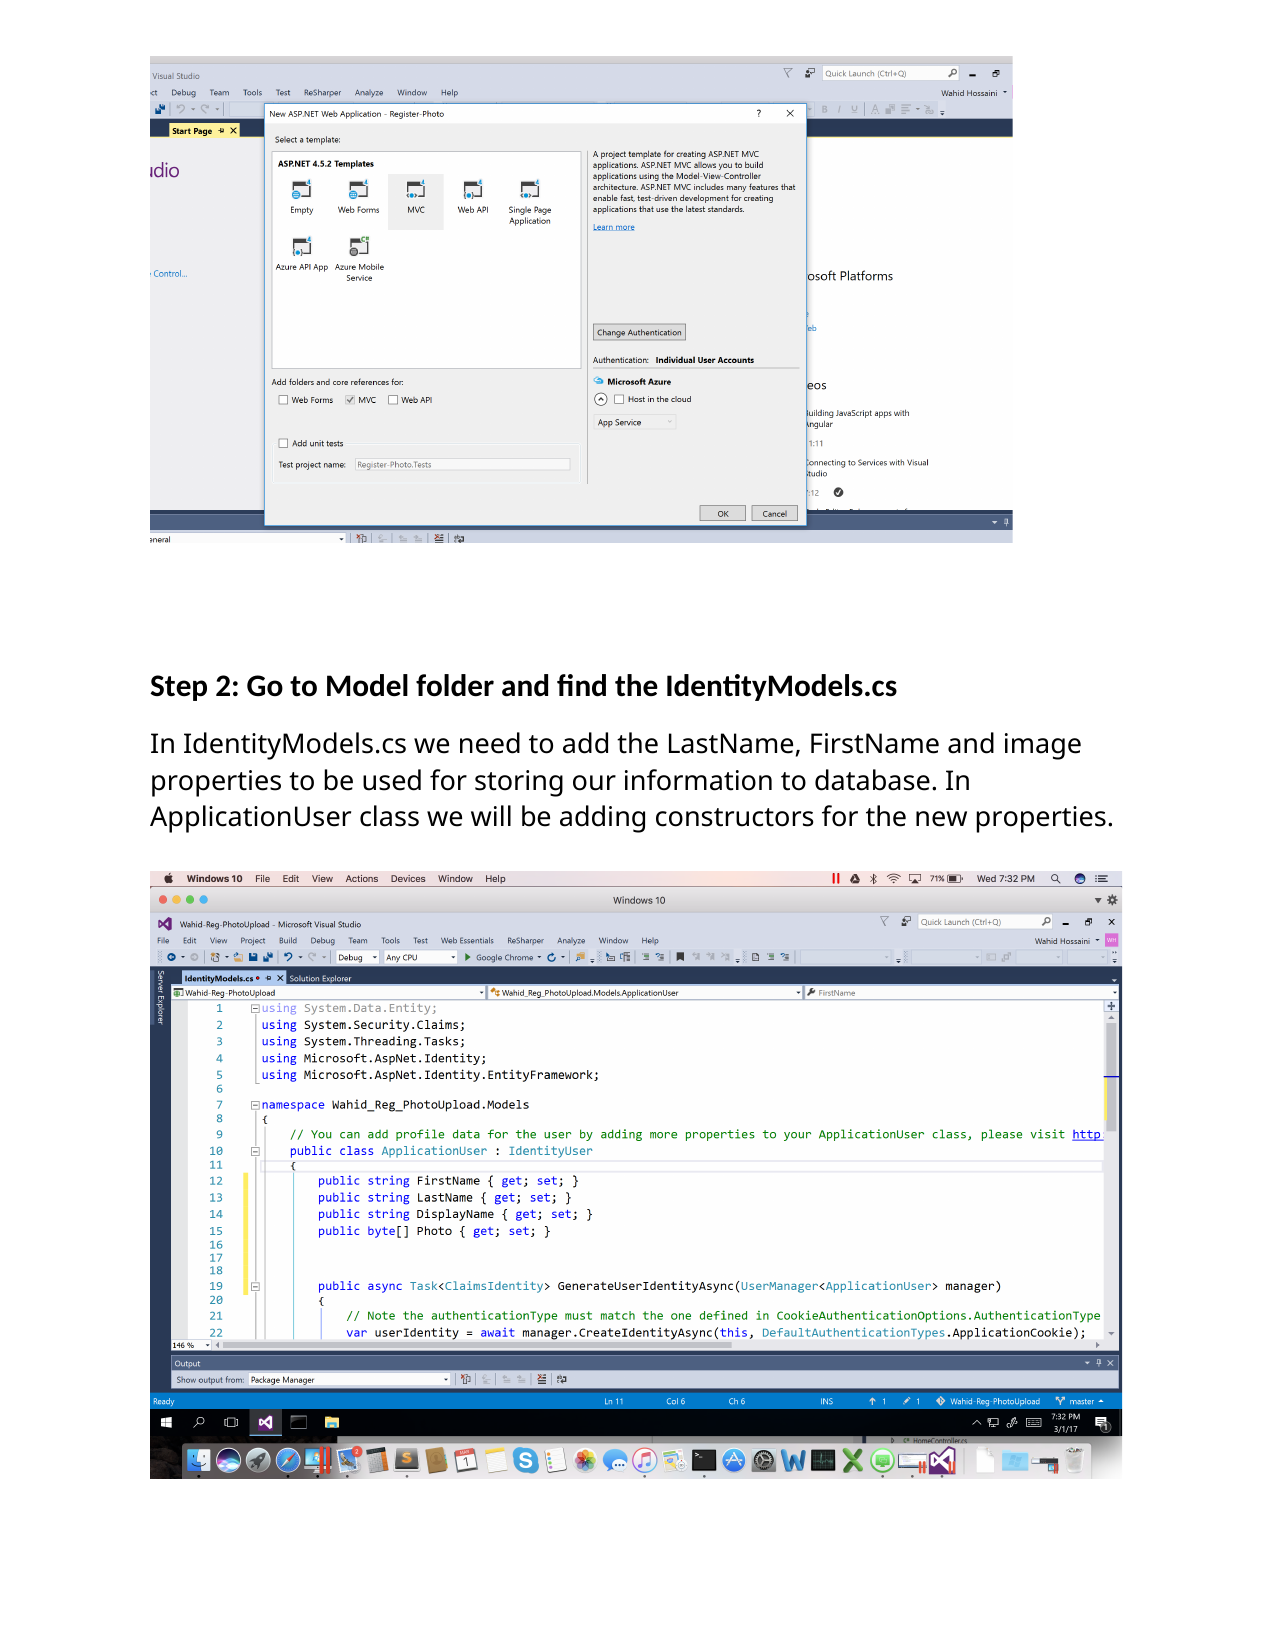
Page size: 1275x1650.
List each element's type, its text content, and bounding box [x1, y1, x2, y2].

picture [150, 871, 1123, 1479]
text In IdentityModels.cs we need to add the LastName, FirstName and image properties to be used for storing our information to database. In ApplicationUser class we will be adding constructors for the new properties. [150, 724, 1125, 835]
picture [150, 56, 1013, 543]
text Step 2: Go to Model folder and find the IdentityModels.cs [150, 666, 1125, 704]
